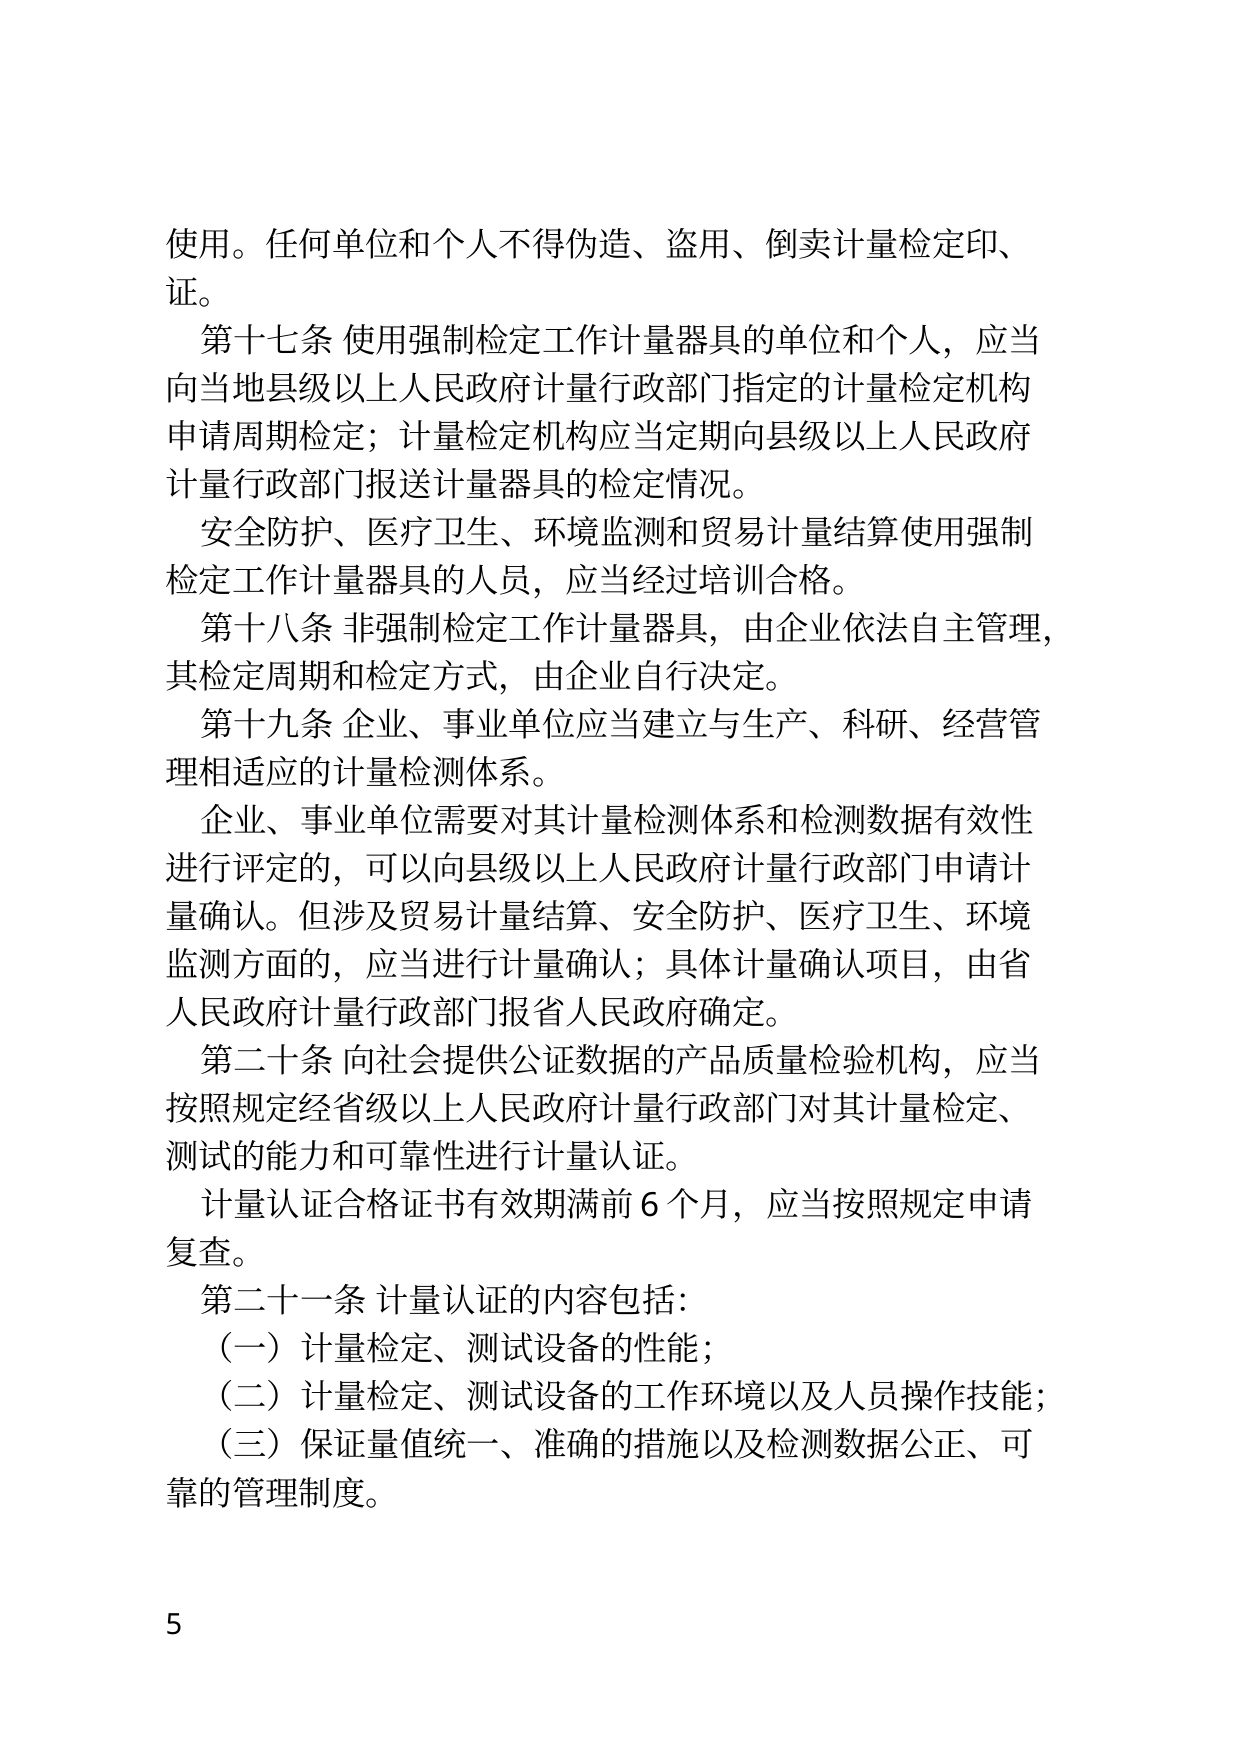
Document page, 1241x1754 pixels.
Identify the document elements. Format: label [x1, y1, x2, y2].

text [165, 218, 1053, 1514]
